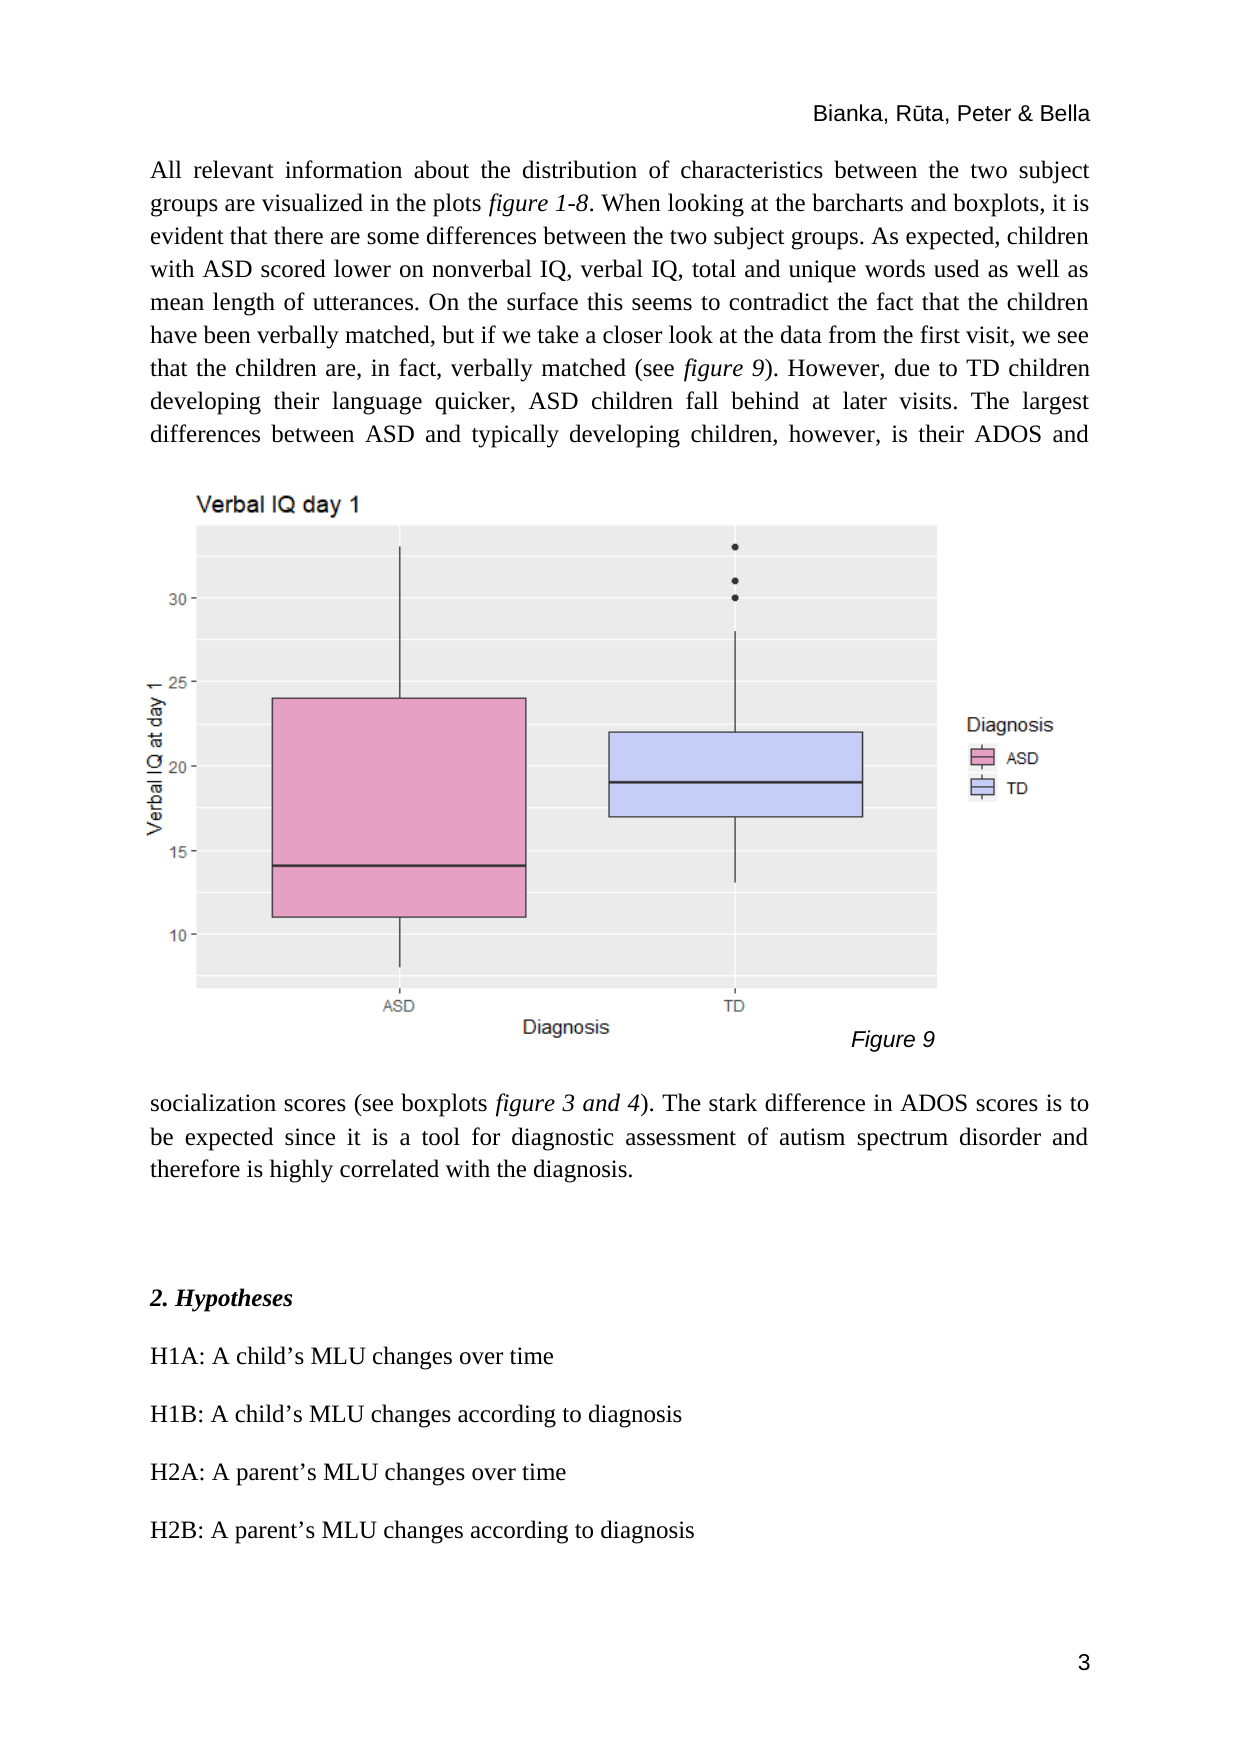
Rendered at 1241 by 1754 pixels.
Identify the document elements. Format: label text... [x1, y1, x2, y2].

text H1A: A child’s MLU changes over time [150, 1341, 1090, 1370]
text H2B: A parent’s MLU changes according to diagnosis [150, 1515, 1090, 1544]
picture [135, 484, 1074, 1047]
picture [872, 1036, 878, 1046]
text H2A: A parent’s MLU changes over time [150, 1457, 1090, 1486]
text 2. Hypotheses [150, 1283, 1090, 1312]
text H1B: A child’s MLU changes according to diagnosis [150, 1399, 1090, 1428]
picture [926, 1033, 932, 1040]
